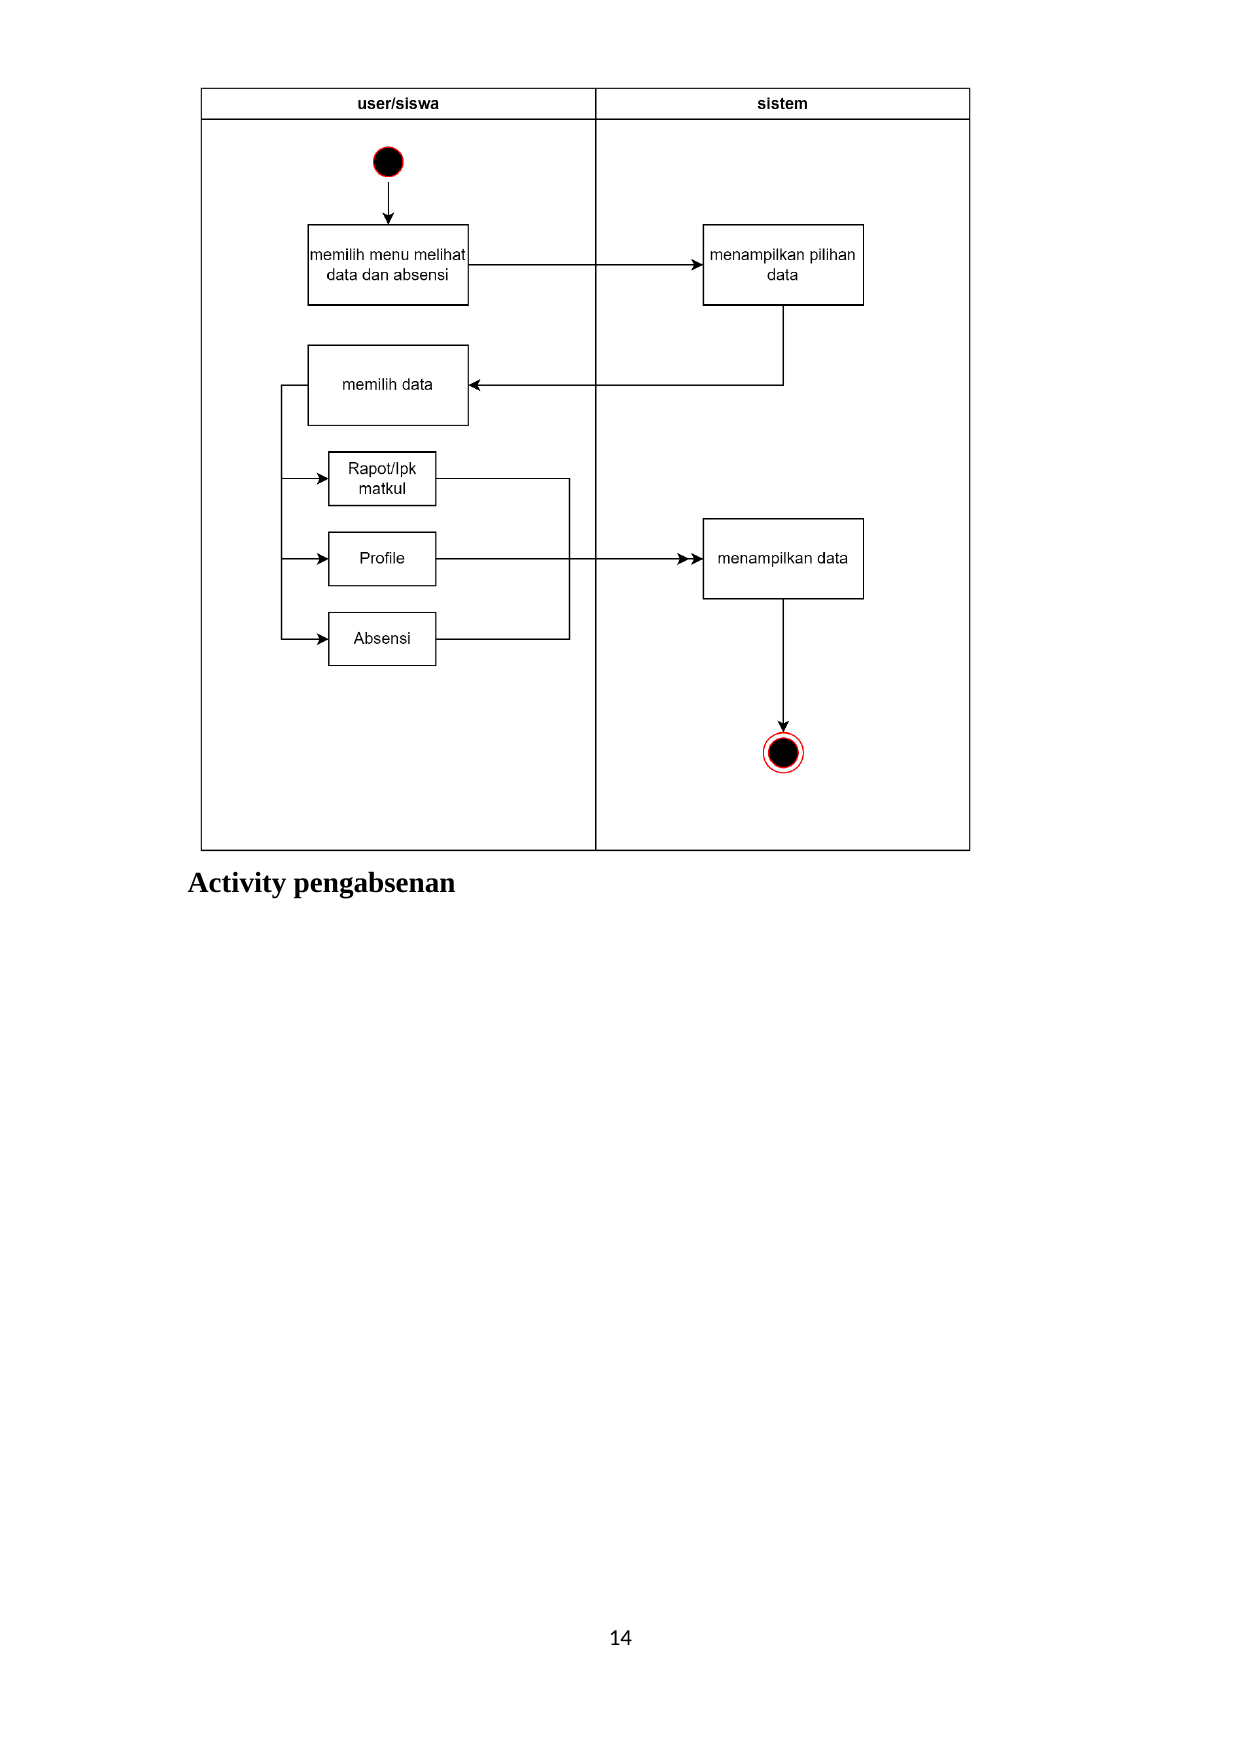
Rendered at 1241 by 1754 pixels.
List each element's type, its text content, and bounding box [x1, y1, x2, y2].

picture [187, 75, 984, 864]
list Activity pengabsenan [187, 865, 1165, 899]
